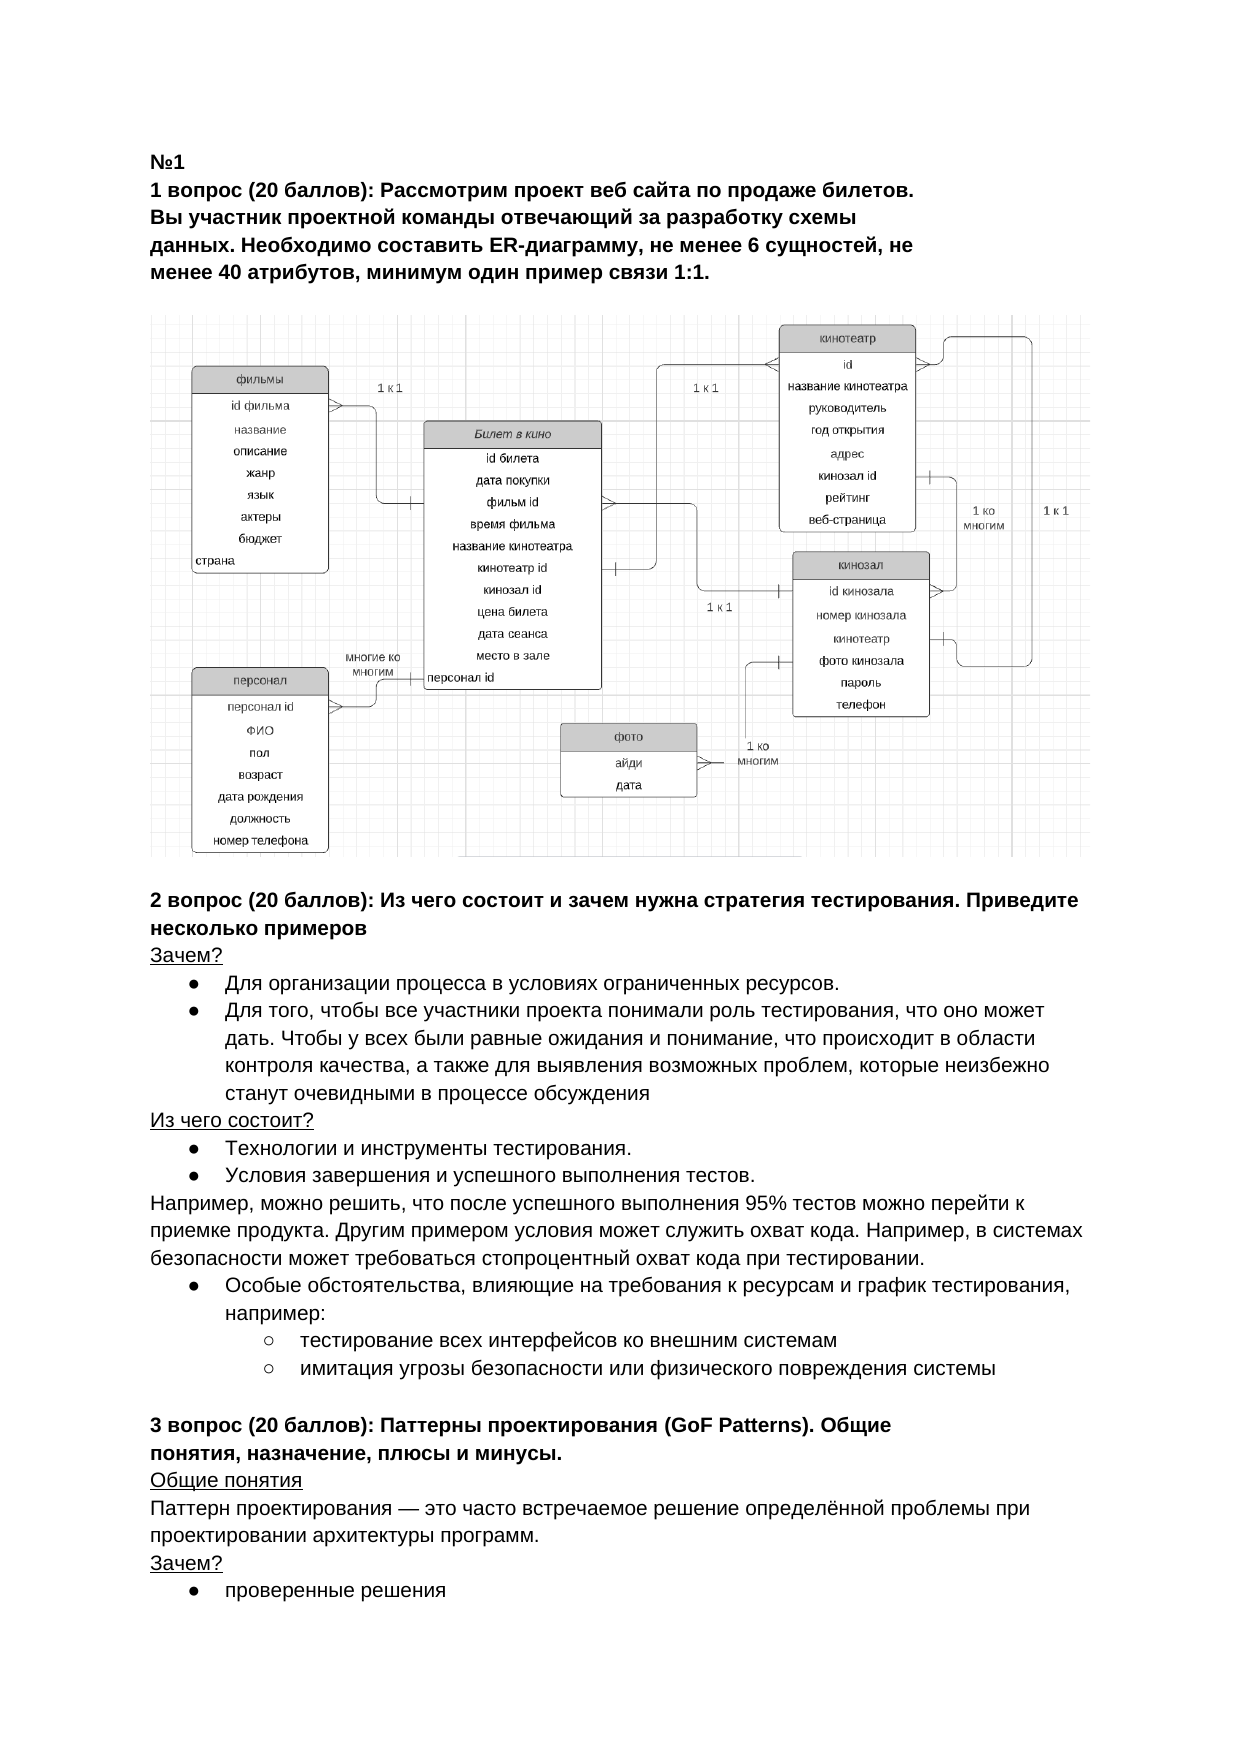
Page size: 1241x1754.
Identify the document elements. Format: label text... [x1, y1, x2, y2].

list Условия завершения и успешного выполнения тестов. [187, 1163, 1090, 1187]
list имитация угрозы безопасности или физического повреждения системы [262, 1356, 1090, 1379]
text 1 вопрос (20 баллов): Рассмотрим проект веб сайта по продаже билетов. [150, 177, 1090, 201]
text Например, можно решить, что после успешного выполнения 95% тестов можно перейти к приемке продукта. Другим примером условия может служить охват кода. Например, в системах безопасности может требоваться стопроцентный охват кода при тестировании. [150, 1191, 1090, 1269]
list Технологии и инструменты тестирования. [187, 1136, 1090, 1159]
text понятия, назначение, плюсы и минусы. [150, 1441, 1090, 1465]
list тестирование всех интерфейсов ко внешним системам [262, 1328, 1090, 1352]
text Зачем? [150, 943, 1090, 967]
list Особые обстоятельства, влияющие на требования к ресурсам и график тестирования, например: [187, 1273, 1090, 1324]
text Общие понятия [150, 1468, 1090, 1492]
text 3 вопрос (20 баллов): Паттерны проектирования (GoF Patterns). Общие [150, 1413, 1090, 1437]
text Из чего состоит? [150, 1108, 1090, 1132]
list проверенные решения [187, 1578, 1090, 1602]
picture [150, 315, 1091, 857]
list Для того, чтобы все участники проекта понимали роль тестирования, что оно может дать. Чтобы у всех были равные ожидания и понимание, что происходит в области контроля качества, а также для выявления возможных проблем, которые неизбежно станут очевидными в процессе обсуждения [187, 998, 1090, 1104]
list Для организации процесса в условиях ограниченных ресурсов. [187, 971, 1090, 994]
text данных. Необходимо составить ER-диаграмму, не менее 6 сущностей, не [150, 232, 1090, 256]
text Паттерн проектирования — это часто встречаемое решение определённой проблемы при проектировании архитектуры программ. [150, 1496, 1090, 1547]
text Зачем? [150, 1551, 1090, 1575]
text менее 40 атрибутов, минимум один пример связи 1:1. [150, 260, 1090, 284]
text 2 вопрос (20 баллов): Из чего состоит и зачем нужна стратегия тестирования. Приведите несколько примеров [150, 888, 1090, 939]
text №1 [150, 150, 1090, 174]
text Вы участник проектной команды отвечающий за разработку схемы [150, 205, 1090, 229]
